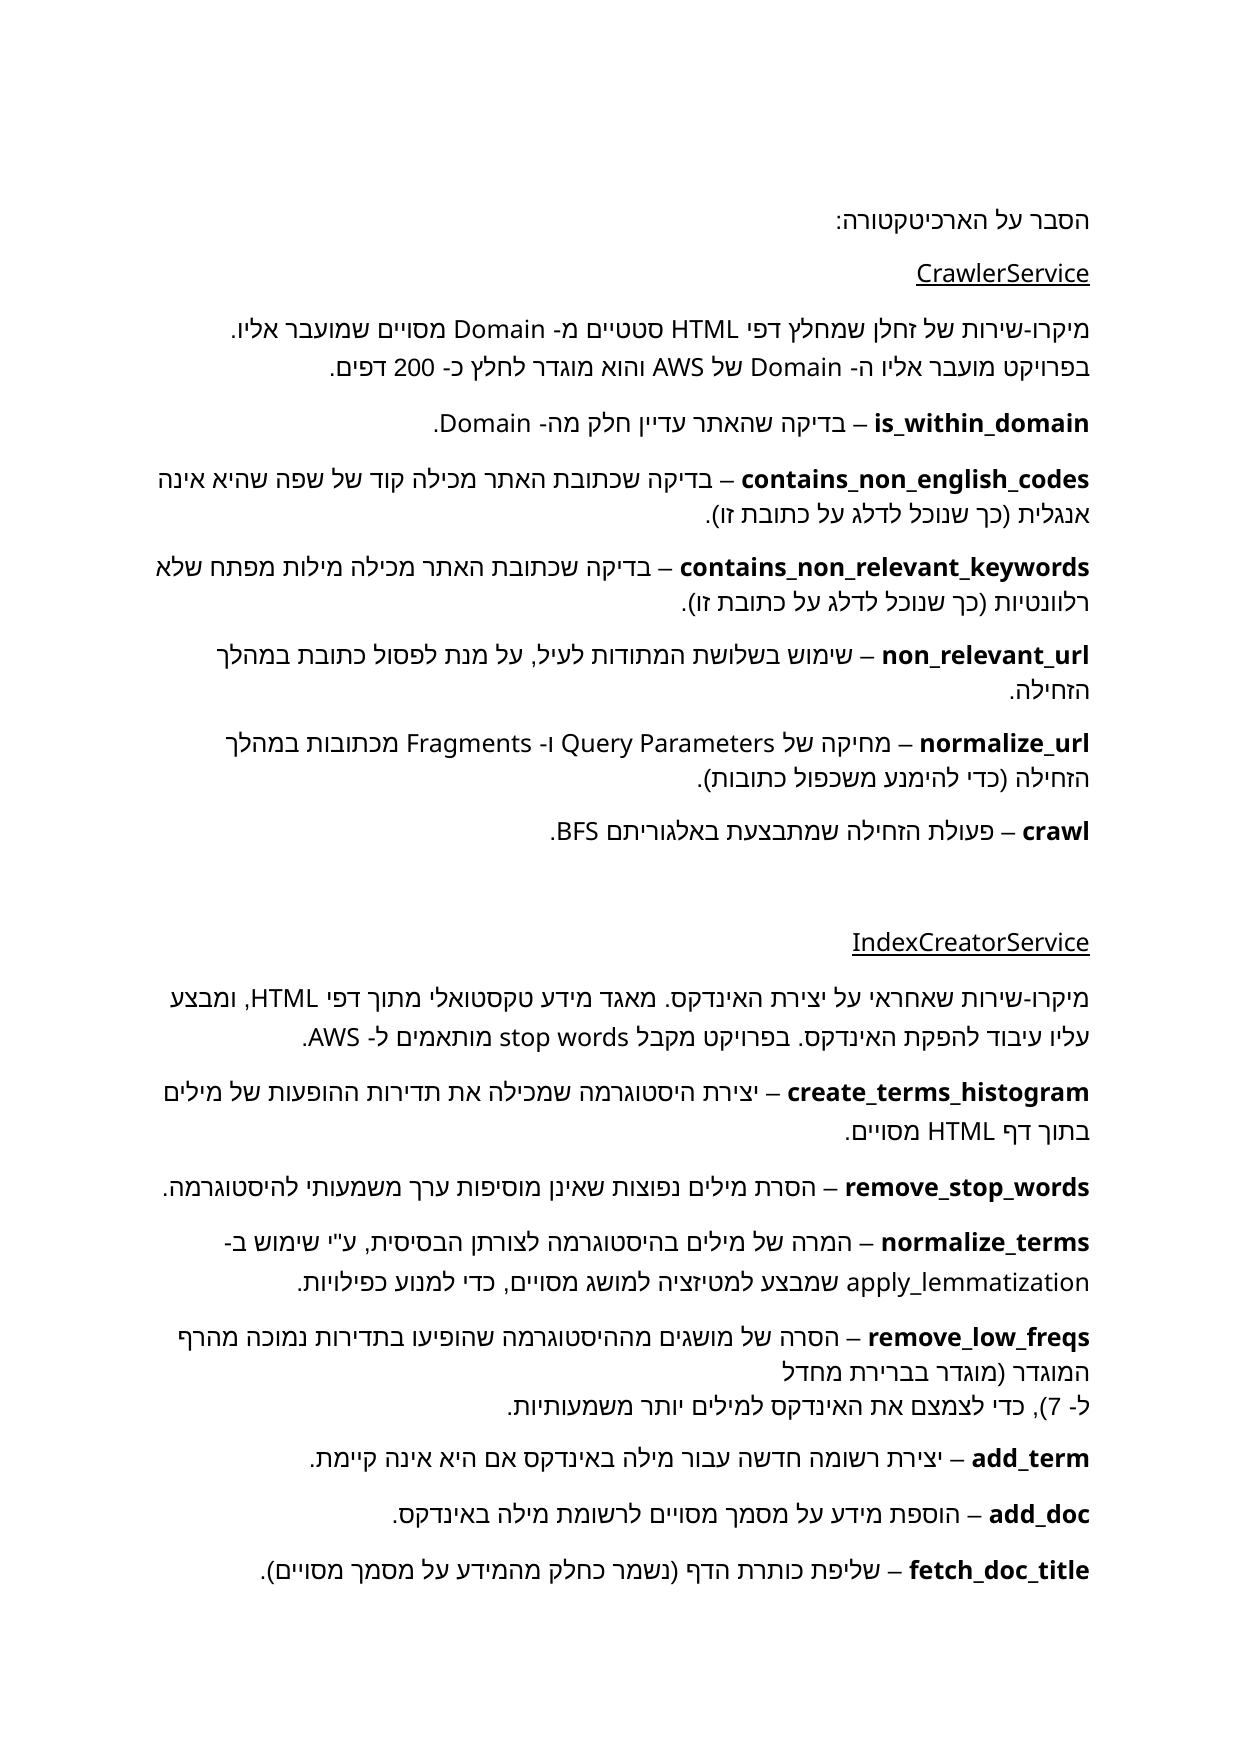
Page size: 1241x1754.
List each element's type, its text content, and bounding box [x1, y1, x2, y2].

text fetch_doc_title – שליפת כותרת הדף (נשמר כחלק מהמידע על מסמך מסויים). [150, 1553, 1090, 1587]
text create_terms_histogram – יצירת היסטוגרמה שמכילה את תדירות ההופעות של מילים בתוך דף HTML מסויים. [150, 1075, 1090, 1147]
text IndexCreatorService [150, 925, 1090, 959]
text remove_low_freqs – הסרה של מושגים מההיסטוגרמה שהופיעו בתדירות נמוכה מהרף המוגדר (מוגדר בברירת מחדל ל- 7), כדי לצמצם את האינדקס למילים יותר משמעותיות. [150, 1320, 1090, 1420]
text הסבר על הארכיטקטורה: [150, 206, 1090, 234]
text add_doc – הוספת מידע על מסמך מסויים לרשומת מילה באינדקס. [150, 1497, 1090, 1531]
text מיקרו-שירות שאחראי על יצירת האינדקס. מאגד מידע טקסטואלי מתוך דפי HTML, ומבצע עליו עיבוד להפקת האינדקס. בפרויקט מקבל stop words מותאמים ל- AWS. [150, 981, 1090, 1053]
text normalize_terms – המרה של מילים בהיסטוגרמה לצורתן הבסיסית, ע"י שימוש ב- apply_lemmatization שמבצע למטיזציה למושג מסויים, כדי למנוע כפילויות. [150, 1225, 1090, 1298]
text CrawlerService [150, 256, 1090, 289]
text non_relevant_url – שימוש בשלושת המתודות לעיל, על מנת לפסול כתובת במהלך הזחילה. [150, 637, 1090, 704]
text is_within_domain – בדיקה שהאתר עדיין חלק מה- Domain. [150, 406, 1090, 439]
text contains_non_english_codes – בדיקה שכתובת האתר מכילה קוד של שפה שהיא אינה אנגלית (כך שנוכל לדלג על כתובת זו). [150, 461, 1090, 528]
text remove_stop_words – הסרת מילים נפוצות שאינן מוסיפות ערך משמעותי להיסטוגרמה. [150, 1169, 1090, 1203]
text contains_non_relevant_keywords – בדיקה שכתובת האתר מכילה מילות מפתח שלא רלוונטיות (כך שנוכל לדלג על כתובת זו). [150, 549, 1090, 616]
text מיקרו-שירות של זחלן שמחלץ דפי HTML סטטיים מ- Domain מסויים שמועבר אליו. בפרויקט מועבר אליו ה- Domain של AWS והוא מוגדר לחלץ כ- 200 דפים. [150, 311, 1090, 384]
text add_term – יצירת רשומה חדשה עבור מילה באינדקס אם היא אינה קיימת. [150, 1441, 1090, 1475]
text crawl – פעולת הזחילה שמתבצעת באלגוריתם BFS. [150, 813, 1090, 847]
text normalize_url – מחיקה של Query Parameters ו- Fragments מכתובות במהלך הזחילה (כדי להימנע משכפול כתובות). [150, 725, 1090, 792]
